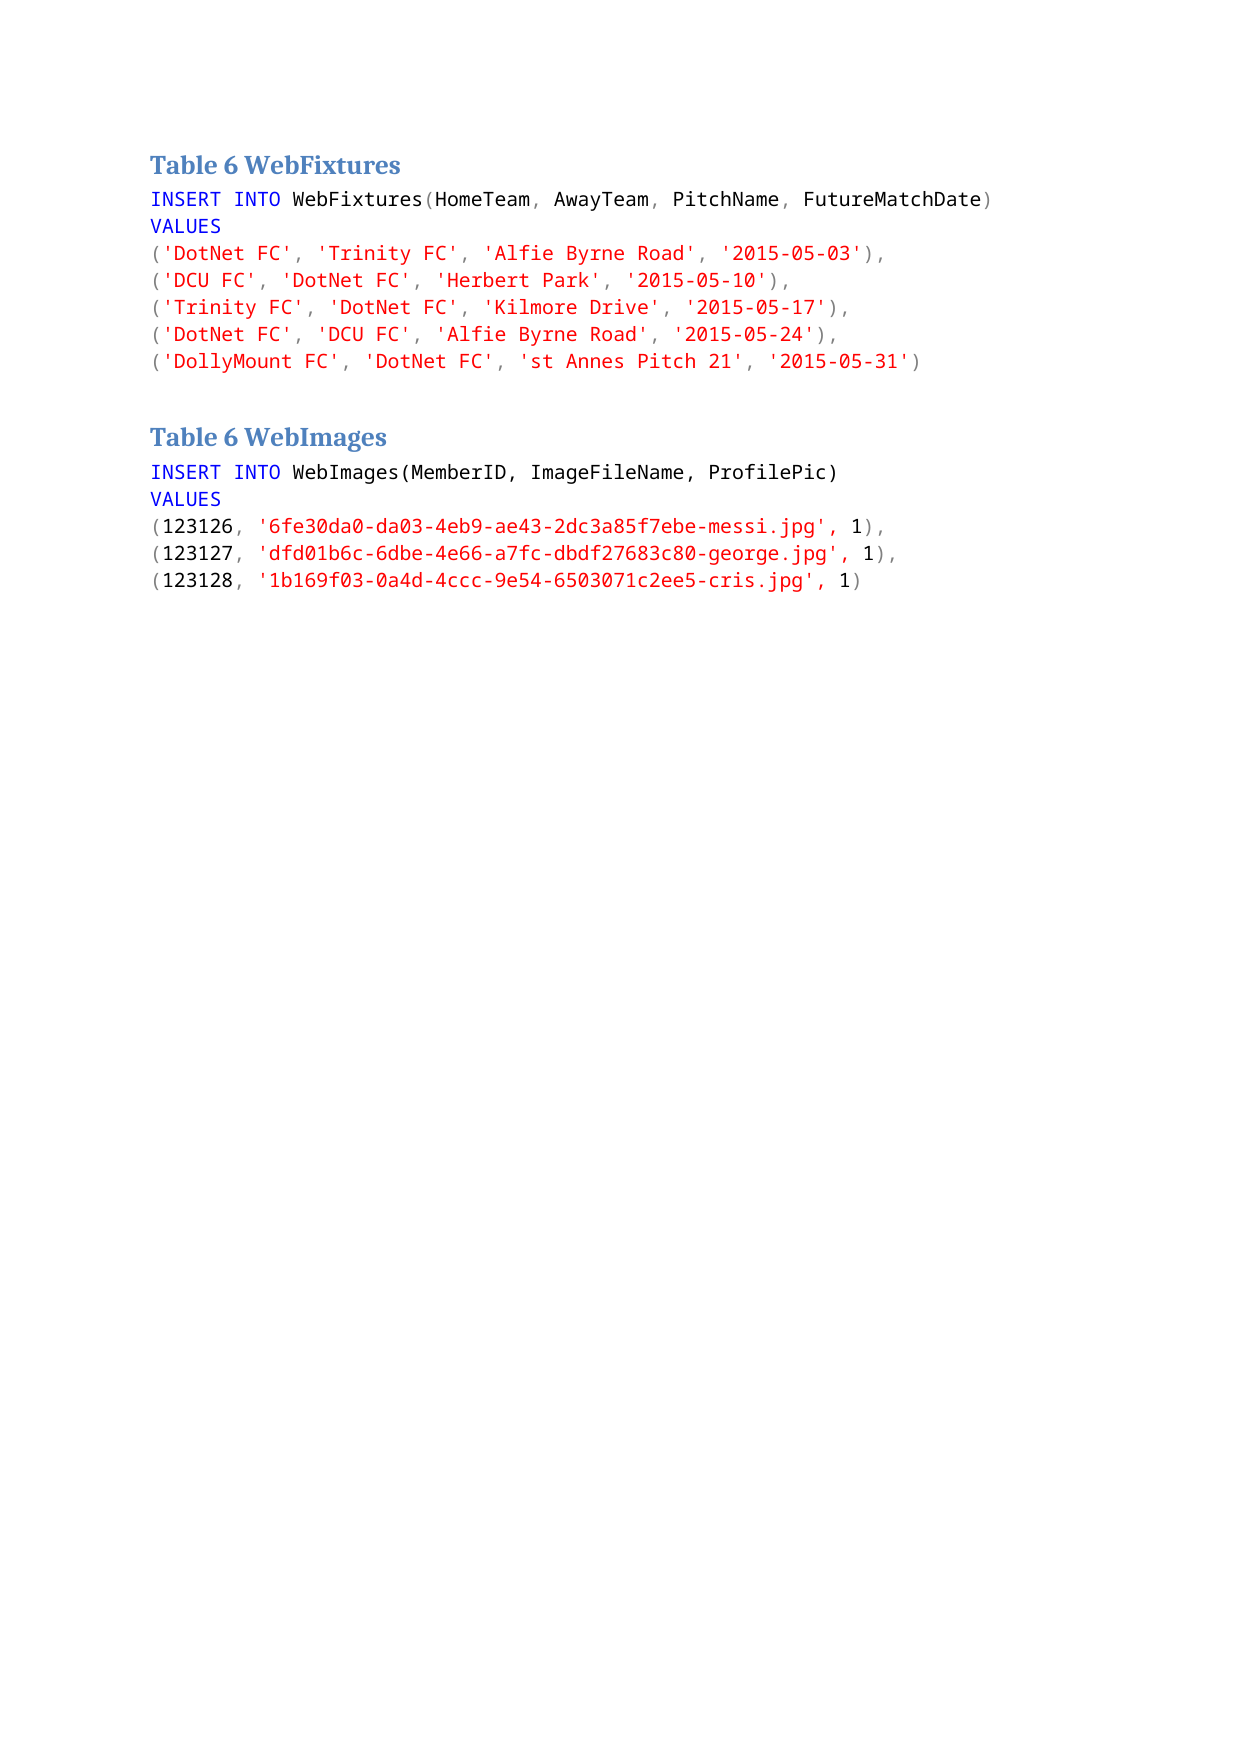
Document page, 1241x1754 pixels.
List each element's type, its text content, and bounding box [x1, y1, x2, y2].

text VALUES [150, 213, 1090, 240]
subtitle Table 6 WebFixtures [150, 150, 1090, 181]
text (123126, '6fe30da0-da03-4eb9-ae43-2dc3a85f7ebe-messi.jpg', 1), [150, 512, 1090, 539]
text INSERT INTO WebImages(MemberID, ImageFileName, ProfilePic) [150, 458, 1090, 485]
text ('DCU FC', 'DotNet FC', 'Herbert Park', '2015-05-10'), [150, 267, 1090, 294]
text ('Trinity FC', 'DotNet FC', 'Kilmore Drive', '2015-05-17'), [150, 294, 1090, 321]
text (123128, '1b169f03-0a4d-4ccc-9e54-6503071c2ee5-cris.jpg', 1) [150, 566, 1090, 593]
text INSERT INTO WebFixtures(HomeTeam, AwayTeam, PitchName, FutureMatchDate) [150, 186, 1090, 213]
text ('DotNet FC', 'DCU FC', 'Alfie Byrne Road', '2015-05-24'), [150, 321, 1090, 348]
subtitle Table 6 WebImages [150, 422, 1090, 453]
text ('DotNet FC', 'Trinity FC', 'Alfie Byrne Road', '2015-05-03'), [150, 240, 1090, 267]
text VALUES [150, 485, 1090, 512]
text ('DollyMount FC', 'DotNet FC', 'st Annes Pitch 21', '2015-05-31') [150, 348, 1090, 374]
text (123127, 'dfd01b6c-6dbe-4e66-a7fc-dbdf27683c80-george.jpg', 1), [150, 539, 1090, 566]
